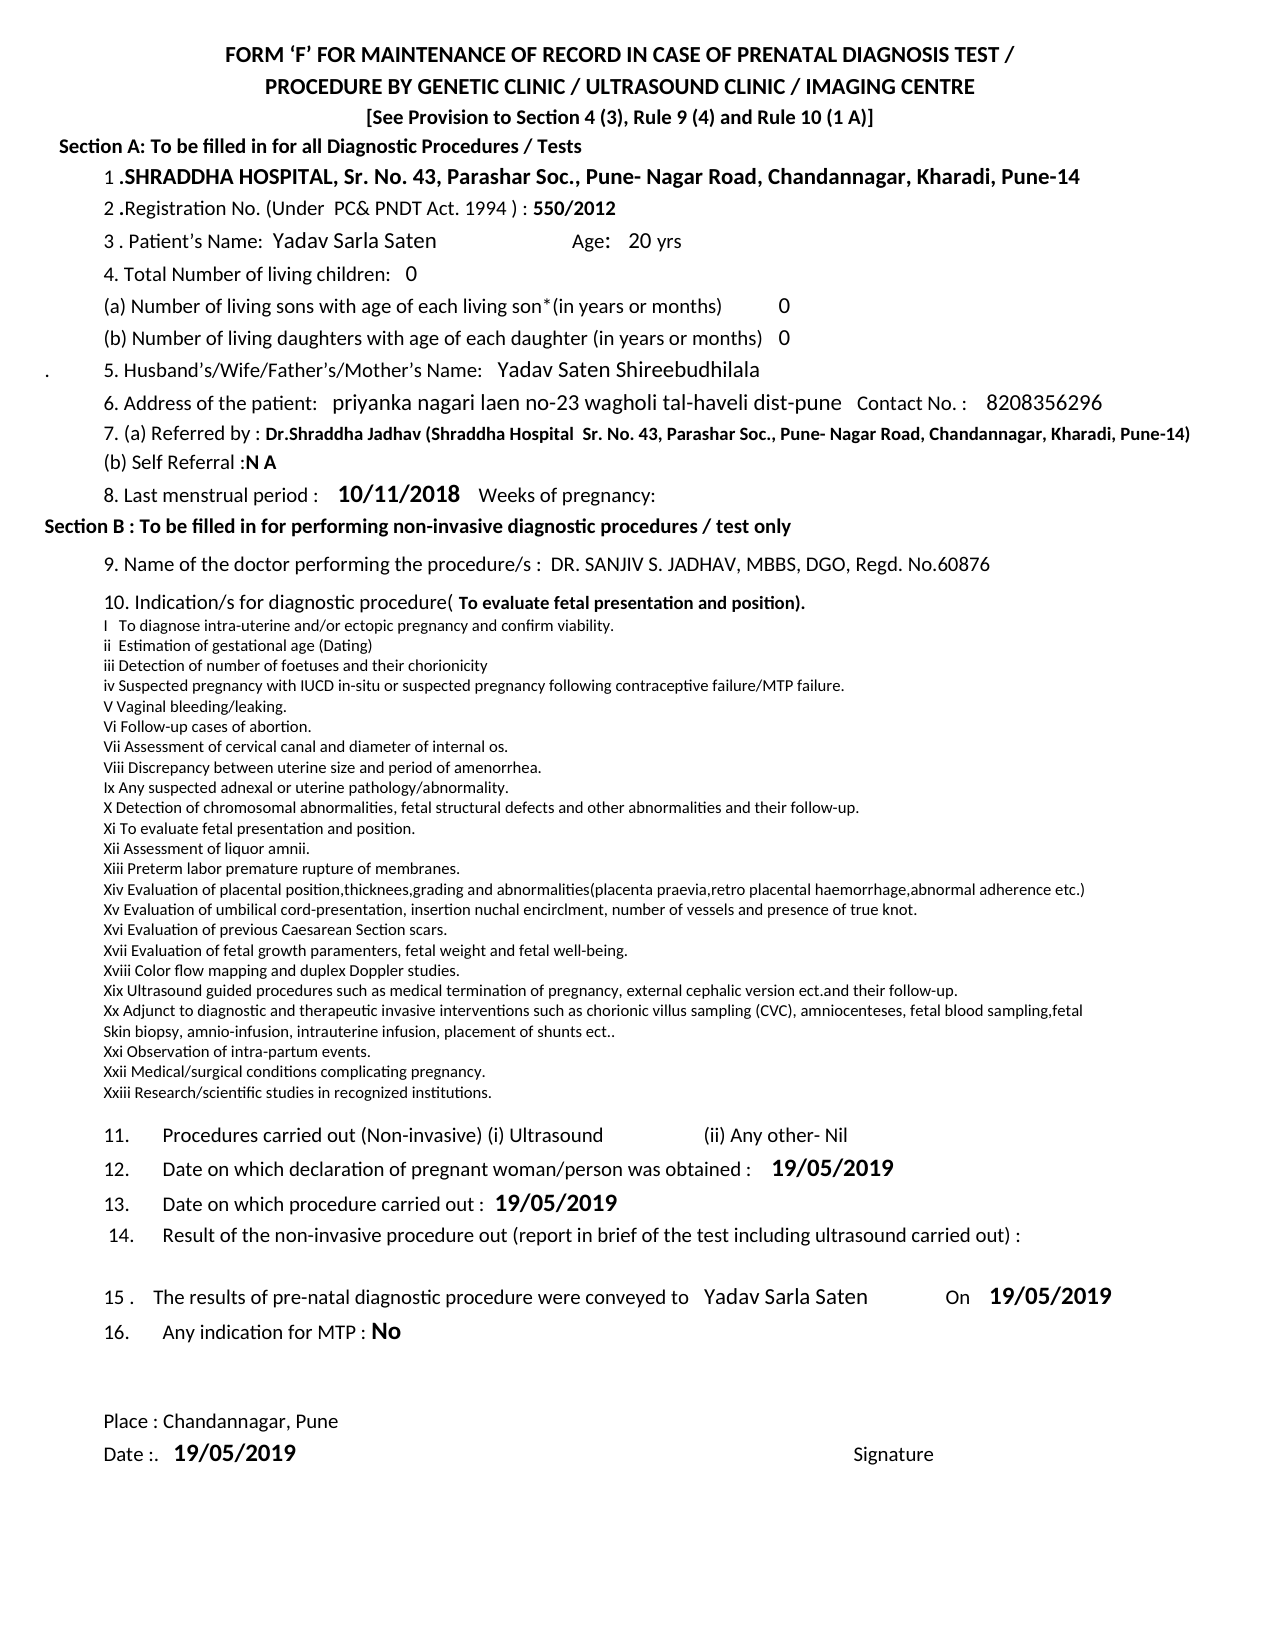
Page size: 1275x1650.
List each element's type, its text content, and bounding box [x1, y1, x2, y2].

text 9. Name of the doctor performing the procedure/s : DR. SANJIV S. JADHAV, MBBS, DGO, Regd. No.60876 [0, 551, 1255, 577]
text FORM ‘F’ FOR MAINTENANCE OF RECORD IN CASE OF PRENATAL DIAGNOSIS TEST / [44, 40, 1196, 68]
text 1 .SHRADDHA HOSPITAL, Sr. No. 43, Parashar Soc., Pune- Nagar Road, Chandannagar, Kharadi, Pune-14 [44, 162, 1196, 191]
text Skin biopsy, amnio-infusion, intrauterine infusion, placement of shunts ect.. [0, 1021, 1275, 1041]
text Place : Chandannagar, Pune [0, 1408, 1275, 1434]
text Xiii Preterm labor premature rupture of membranes. [0, 858, 1196, 879]
text Xvii Evaluation of fetal growth paramenters, fetal weight and fetal well-being. [0, 940, 1275, 960]
text 12. Date on which declaration of pregnant woman/person was obtained : [0, 1152, 1275, 1182]
text 2 .Registration No. (Under PC& PNDT Act. 1994 ) : 550/2012 [44, 195, 1196, 220]
text 8. Last menstrual period : Weeks of pregnancy: [44, 478, 1255, 509]
text (b) Self Referral :N A [44, 449, 1255, 474]
text iv Suspected pregnancy with IUCD in-situ or suspected pregnancy following contraceptive failure/MTP failure. [0, 676, 1196, 696]
text 6. Address of the patient: Contact No. : [103, 388, 1255, 416]
text Date :. Signature [0, 1438, 1275, 1468]
text Xi To evaluate fetal presentation and position. [0, 818, 1196, 838]
text ii Estimation of gestational age (Dating) [0, 635, 1196, 655]
text (a) Number of living sons with age of each living son*(in years or months) [44, 291, 1255, 319]
text . 5. Husband’s/Wife/Father’s/Mother’s Name: [44, 355, 1255, 383]
text Xix Ultrasound guided procedures such as medical termination of pregnancy, external cephalic version ect.and their follow-up. [0, 980, 1275, 1001]
text PROCEDURE BY GENETIC CLINIC / ULTRASOUND CLINIC / IMAGING CENTRE [44, 72, 1196, 100]
text 15 . The results of pre-natal diagnostic procedure were conveyed to On [0, 1280, 1275, 1311]
text Xvi Evaluation of previous Caesarean Section scars. [0, 919, 1275, 940]
text (b) Number of living daughters with age of each daughter (in years or months) [44, 323, 1255, 351]
text 10. Indication/s for diagnostic procedure( To evaluate fetal presentation and position). [75, 589, 1255, 615]
text Vi Follow-up cases of abortion. [0, 716, 1196, 737]
text 16. Any indication for MTP : No [0, 1315, 1275, 1346]
text 13. Date on which procedure carried out : [0, 1187, 1275, 1217]
text Section A: To be filled in for all Diagnostic Procedures / Tests [44, 133, 1196, 159]
text Xviii Color flow mapping and duplex Doppler studies. [0, 960, 1275, 980]
text V Vaginal bleeding/leaking. [0, 696, 1196, 716]
text iii Detection of number of foetuses and their chorionicity [0, 655, 1196, 676]
text Xv Evaluation of umbilical cord-presentation, insertion nuchal encirclment, number of vessels and presence of true knot. [0, 899, 1275, 919]
text Xii Assessment of liquor amnii. [0, 838, 1196, 858]
text [See Provision to Section 4 (3), Rule 9 (4) and Rule 10 (1 A)] [44, 104, 1196, 129]
text Xx Adjunct to diagnostic and therapeutic invasive interventions such as chorionic villus sampling (CVC), amniocenteses, fetal blood sampling,fetal [0, 1001, 1275, 1021]
text Vii Assessment of cervical canal and diameter of internal os. [0, 737, 1196, 757]
text 3 . Patient’s Name: Age: yrs [44, 224, 1166, 254]
text Ix Any suspected adnexal or uterine pathology/abnormality. [0, 777, 1196, 798]
text I To diagnose intra-uterine and/or ectopic pregnancy and confirm viability. [75, 615, 1255, 635]
text Xxii Medical/surgical conditions complicating pregnancy. [0, 1062, 1275, 1082]
text X Detection of chromosomal abnormalities, fetal structural defects and other abnormalities and their follow-up. [0, 798, 1196, 818]
text 11. Procedures carried out (Non-invasive) (i) Ultrasound (ii) Any other- Nil [0, 1123, 1275, 1148]
text 14. Result of the non-invasive procedure out (report in brief of the test including ultrasound carried out) : [103, 1222, 1226, 1247]
text 4. Total Number of living children: [44, 259, 1196, 287]
text 7. (a) Referred by : Dr.Shraddha Jadhav (Shraddha Hospital Sr. No. 43, Parashar Soc., Pune- Nagar Road, Chandannagar, Kharadi, Pune-14) [44, 420, 1255, 445]
text Xxiii Research/scientific studies in recognized institutions. [0, 1082, 1275, 1102]
text Xiv Evaluation of placental position,thicknees,grading and abnormalities(placenta praevia,retro placental haemorrhage,abnormal adherence etc.) [0, 879, 1275, 899]
text Viii Discrepancy between uterine size and period of amenorrhea. [0, 757, 1196, 777]
text Xxi Observation of intra-partum events. [103, 1041, 1275, 1062]
text Section B : To be filled in for performing non-invasive diagnostic procedures / test only [44, 513, 1255, 538]
